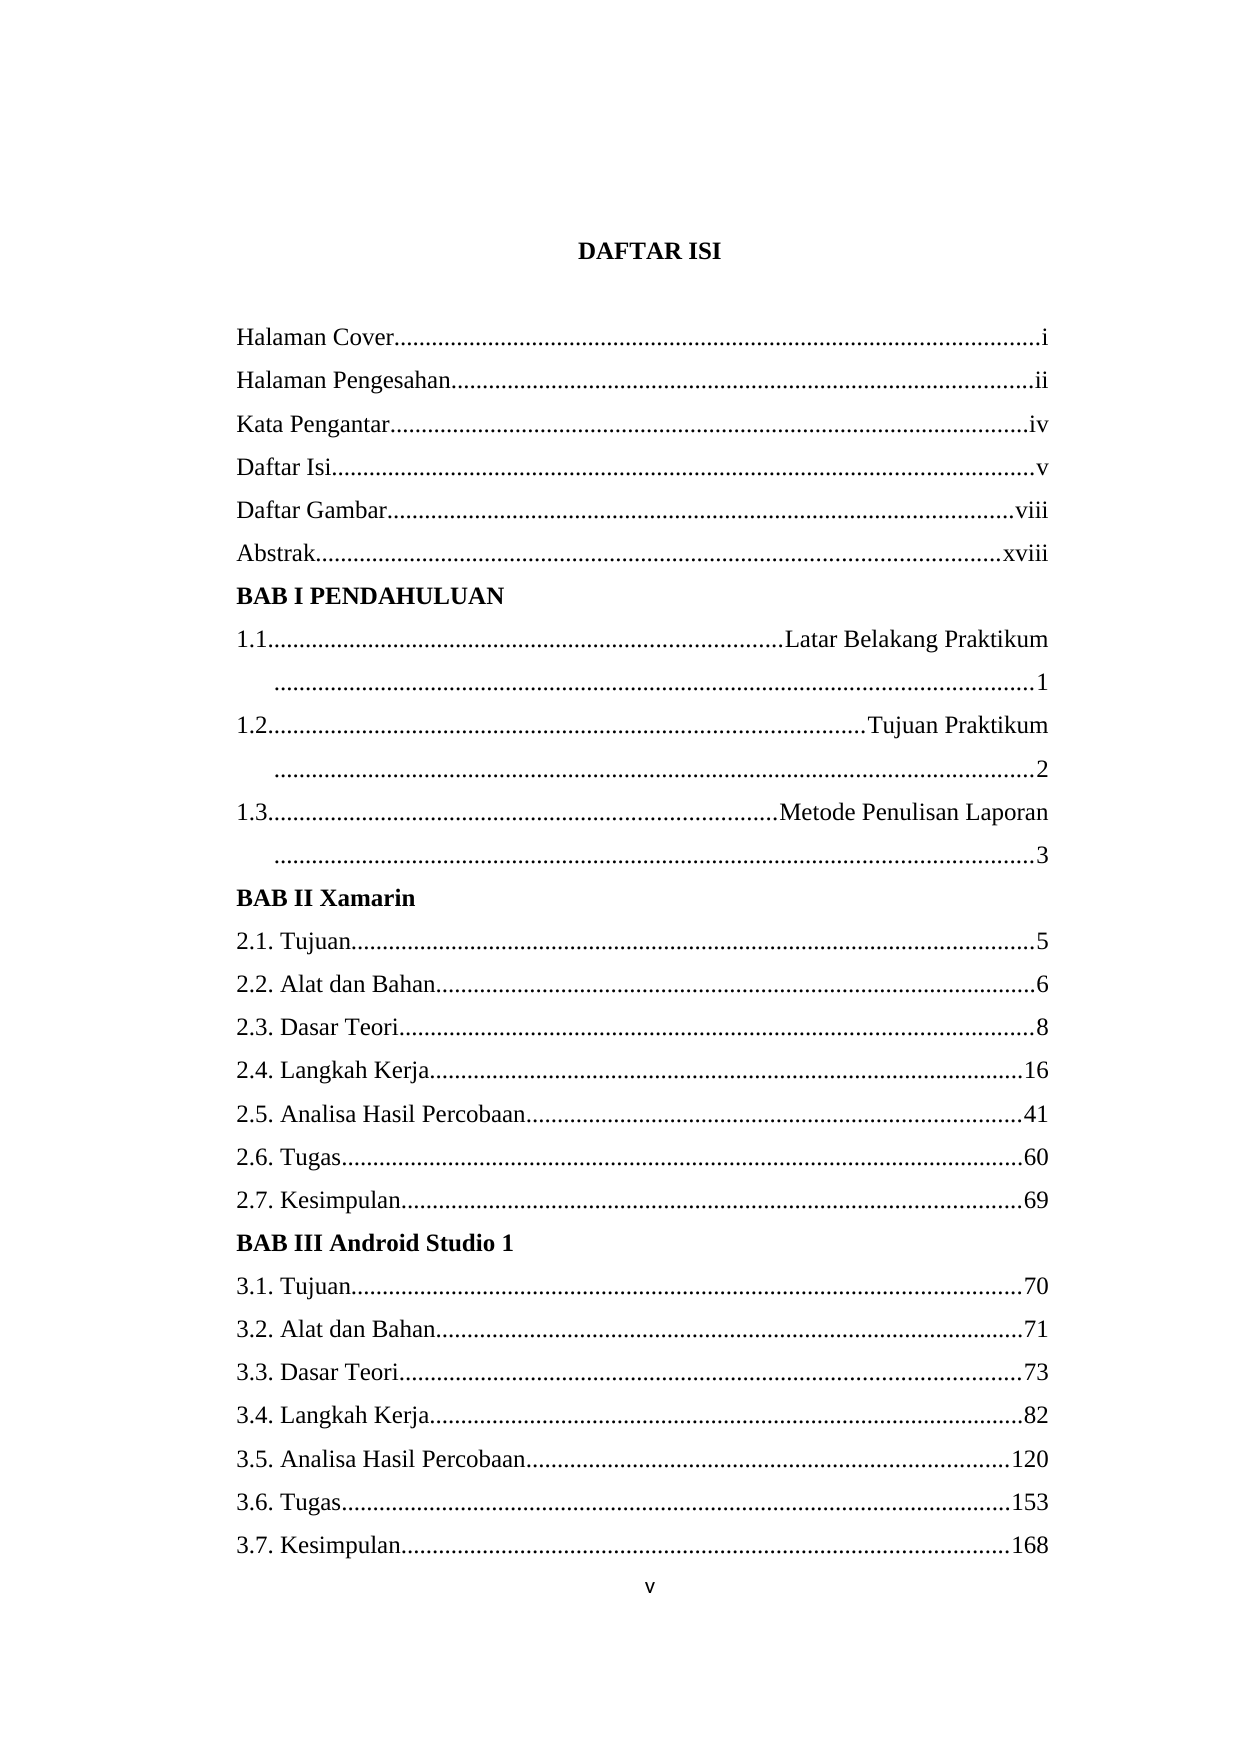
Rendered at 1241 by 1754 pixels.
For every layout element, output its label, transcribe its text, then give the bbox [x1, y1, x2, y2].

list Latar Belakang Praktikum 1 [236, 624, 1063, 696]
text 2.6. Tugas 60 [236, 1142, 1063, 1171]
text 2.4. Langkah Kerja 16 [236, 1056, 1063, 1084]
text BAB I PENDAHULUAN [236, 581, 1063, 610]
text Abstrak xviii [236, 538, 1063, 567]
text 3.3. Dasar Teori 73 [236, 1357, 1063, 1386]
text 3.4. Langkah Kerja 82 [236, 1401, 1063, 1429]
text 3.7. Kesimpulan 168 [236, 1530, 1063, 1559]
text 3.1. Tujuan 70 [236, 1271, 1063, 1300]
text BAB III Android Studio 1 [236, 1228, 1063, 1257]
text 2.2. Alat dan Bahan 6 [236, 969, 1063, 998]
text DAFTAR ISI [236, 236, 1063, 265]
text Halaman Pengesahan ii [236, 366, 1063, 394]
text Daftar Gambar viii [236, 495, 1063, 524]
text Halaman Cover i [236, 322, 1063, 351]
text 2.3. Dasar Teori 8 [236, 1012, 1063, 1041]
text 3.2. Alat dan Bahan 71 [236, 1314, 1063, 1343]
text Kata Pengantar iv [236, 409, 1063, 437]
text Daftar Isi v [236, 452, 1063, 481]
text 3.6. Tugas 153 [236, 1487, 1063, 1516]
text 2.7. Kesimpulan 69 [236, 1185, 1063, 1214]
text 2.5. Analisa Hasil Percobaan 41 [236, 1099, 1063, 1127]
text 2.1. Tujuan 5 [236, 926, 1063, 955]
text BAB II Xamarin [236, 883, 1063, 912]
list Metode Penulisan Laporan 3 [236, 797, 1063, 869]
text 3.5. Analisa Hasil Percobaan 120 [236, 1444, 1063, 1472]
list Tujuan Praktikum 2 [236, 711, 1063, 782]
